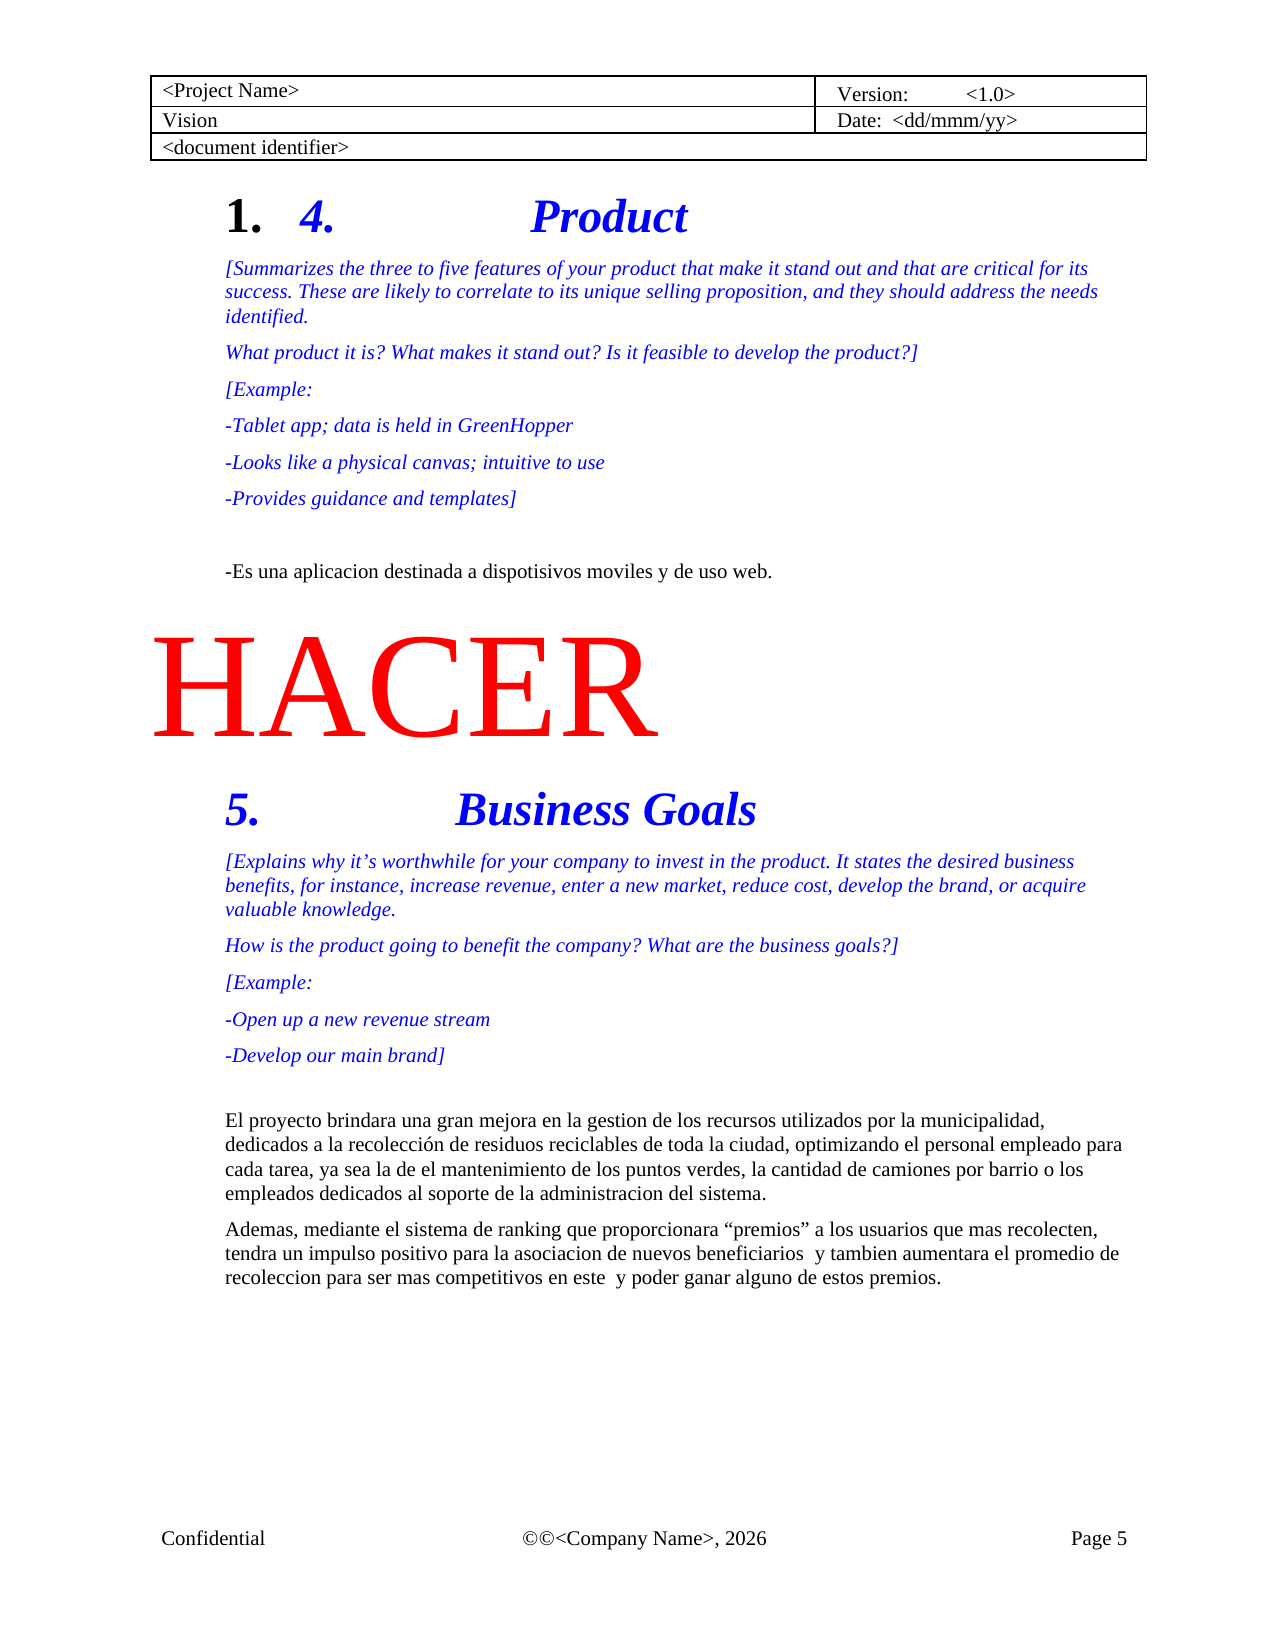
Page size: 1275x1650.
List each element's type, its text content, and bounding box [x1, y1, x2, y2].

text -Provides guidance and templates] [225, 486, 1125, 510]
text Ademas, mediante el sistema de ranking que proporcionara “premios” a los usuarios que mas recolecten, tendra un impulso positivo para la asociacion de nuevos beneficiarios y tambien aumentara el promedio de recoleccion para ser mas competitivos en este y poder ganar alguno de estos premios. [225, 1217, 1125, 1289]
text [Example: [225, 970, 1125, 994]
text 5. Business Goals [150, 781, 1125, 836]
text [Example: [225, 377, 1125, 401]
list 4. Product [225, 185, 1125, 243]
text El proyecto brindara una gran mejora en la gestion de los recursos utilizados por la municipalidad, dedicados a la recolección de residuos reciclables de toda la ciudad, optimizando el personal empleado para cada tarea, ya sea la de el mantenimiento de los puntos verdes, la cantidad de camiones por barrio o los empleados dedicados al soporte de la administracion del sistema. [225, 1108, 1125, 1204]
text What product it is? What makes it stand out? Is it feasible to develop the product?] [225, 340, 1125, 364]
text -Open up a new revenue stream [225, 1006, 1125, 1031]
text -Es una aplicacion destinada a dispotisivos moviles y de uso web. [150, 559, 1125, 583]
text How is the product going to benefit the company? What are the business goals?] [225, 933, 1125, 957]
text -Looks like a physical canvas; intuitive to use [225, 450, 1125, 474]
text -Develop our main brand] [225, 1043, 1125, 1067]
text [Explains why it’s worthwhile for your company to invest in the product. It states the desired business benefits, for instance, increase revenue, enter a new market, reduce cost, develop the brand, or acquire valuable knowledge. [225, 849, 1125, 921]
text [Summarizes the three to five features of your product that make it stand out and that are critical for its success. These are likely to correlate to its unique selling proposition, and they should address the needs identified. [225, 255, 1125, 328]
text HACER [150, 596, 1125, 768]
text -Tablet app; data is held in GreenHopper [225, 413, 1125, 437]
